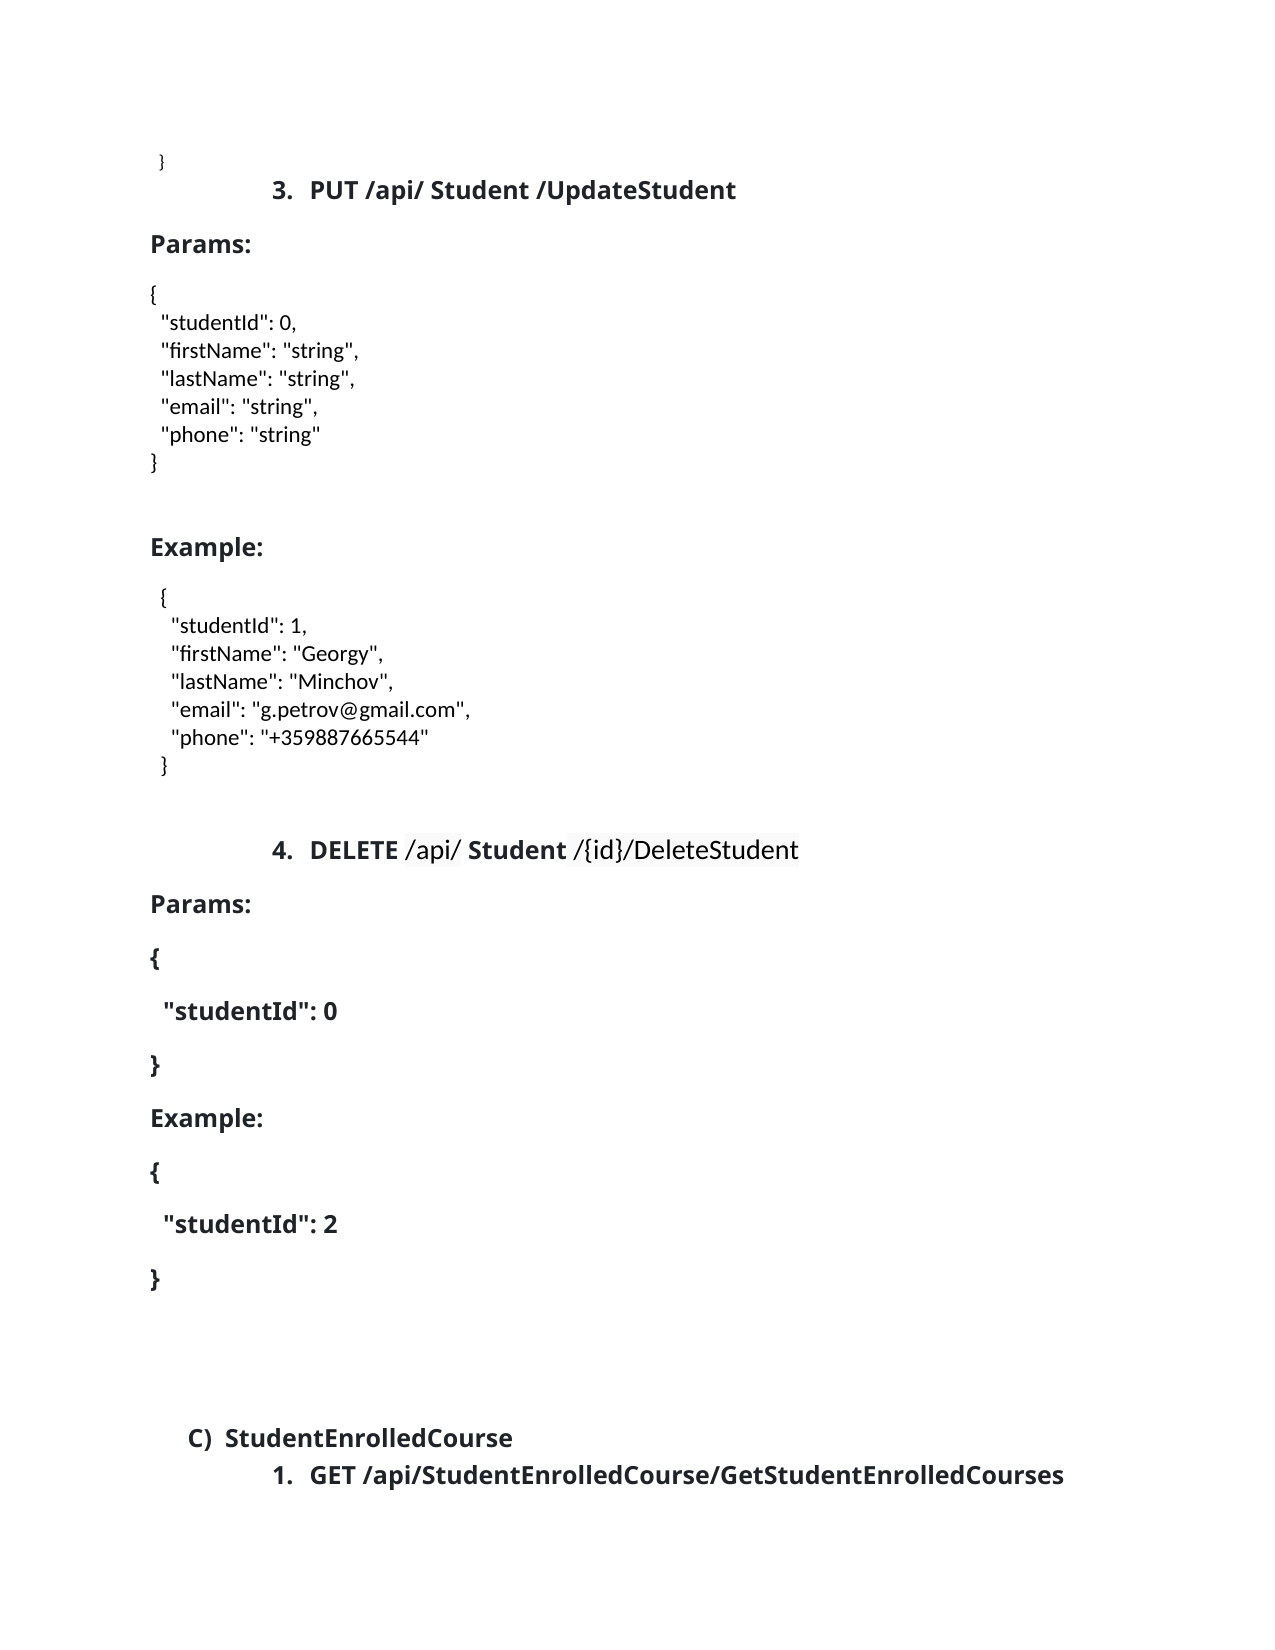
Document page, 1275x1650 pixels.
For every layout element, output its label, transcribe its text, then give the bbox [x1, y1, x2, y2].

text Params: [150, 886, 1125, 921]
text "lastName": "Minchov", [150, 667, 1125, 695]
text "email": "string", [150, 392, 1125, 420]
text } [150, 751, 1125, 779]
text } [150, 1047, 1125, 1081]
text "phone": "+359887665544" [150, 723, 1125, 751]
text "studentId": 2 [150, 1207, 1125, 1241]
text Example: [150, 1100, 1125, 1134]
list DELETE /api/ Student /{id}/DeleteStudent [272, 832, 1125, 867]
text { [150, 583, 1125, 611]
text "studentId": 0, [150, 308, 1125, 336]
list GET /api/StudentEnrolledCourse/GetStudentEnrolledCourses [272, 1458, 1125, 1492]
text { [150, 280, 1125, 308]
text { [150, 940, 1125, 974]
text "email": "g.petrov@gmail.com", [150, 695, 1125, 723]
text Example: [150, 529, 1125, 563]
list PUT /api/ Student /UpdateStudent [272, 173, 1125, 207]
text } [150, 150, 1125, 173]
text "studentId": 1, [150, 611, 1125, 639]
text } [150, 448, 1125, 476]
text "firstName": "Georgy", [150, 639, 1125, 667]
list StudentEnrolledCourse [187, 1421, 1125, 1455]
text } [150, 1261, 1125, 1294]
text "firstName": "string", [150, 336, 1125, 364]
text { [150, 1154, 1125, 1188]
text Params: [150, 226, 1125, 260]
text "studentId": 0 [150, 993, 1125, 1027]
text "lastName": "string", [150, 364, 1125, 392]
text "phone": "string" [150, 420, 1125, 448]
